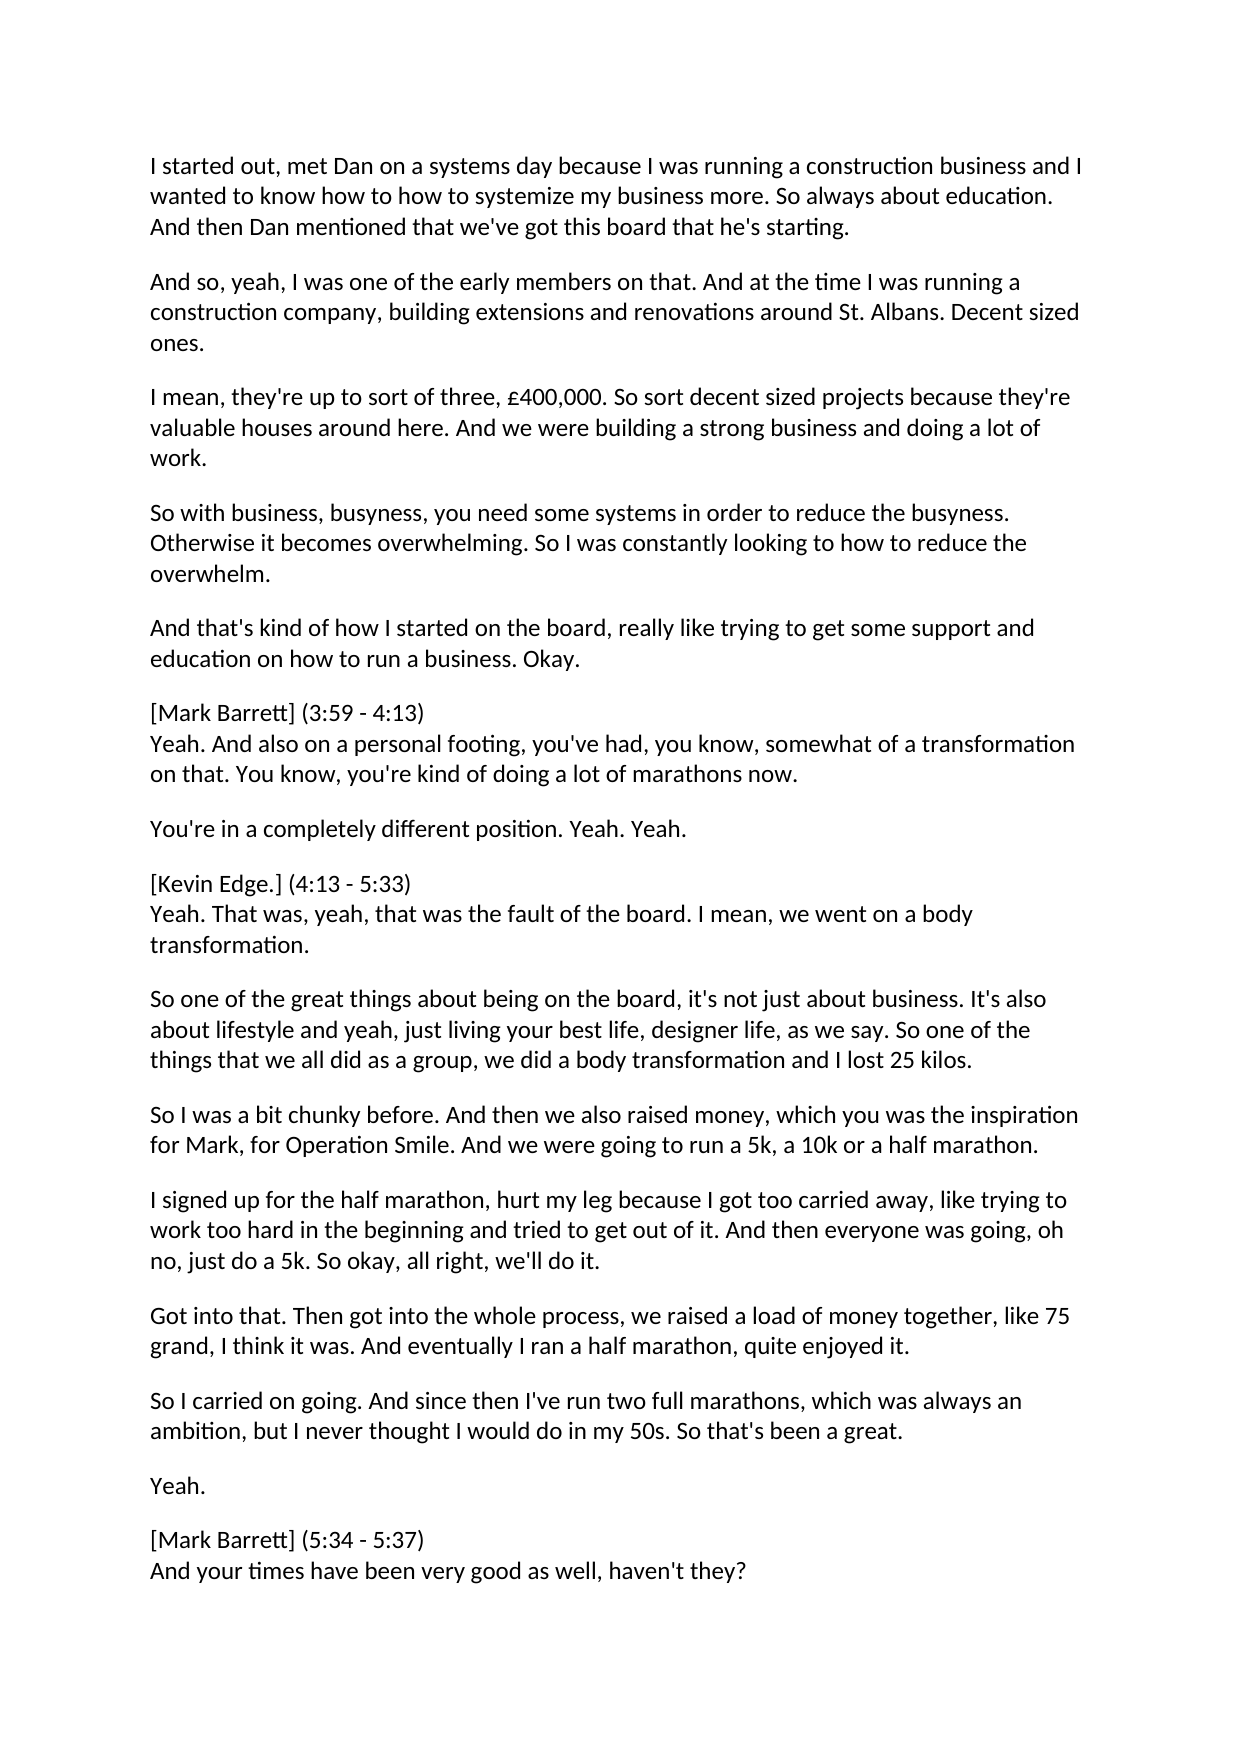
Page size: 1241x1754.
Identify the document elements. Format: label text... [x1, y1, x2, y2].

text I signed up for the half marathon, hurt my leg because I got too carried away, like trying to work too hard in the beginning and tried to get out of it. And then everyone was going, oh no, just do a 5k. So okay, all right, we'll do it. [150, 1184, 1090, 1276]
text And so, yeah, I was one of the early members on that. And at the time I was running a construction company, building extensions and renovations around St. Albans. Decent sized ones. [150, 266, 1090, 357]
text So one of the great things about being on the board, it's not just about business. It's also about lifestyle and yeah, just living your best life, designer life, as we say. So one of the things that we all did as a group, we did a body transformation and I lost 25 kilos. [150, 983, 1090, 1075]
text Yeah. [150, 1470, 1090, 1501]
text Yeah. And also on a personal footing, you've had, you know, somewhat of a transformation on that. You know, you're kind of doing a lot of marathons now. [150, 728, 1090, 789]
text So I was a bit chunky before. And then we also raised money, which you was the inspiration for Mark, for Operation Smile. And we were going to run a 5k, a 10k or a half marathon. [150, 1099, 1090, 1160]
text So I carried on going. And since then I've run two full marathons, which was always an ambition, but I never thought I would do in my 50s. So that's been a great. [150, 1385, 1090, 1446]
text [Mark Barrett] (3:59 - 4:13) [150, 698, 1090, 728]
text I mean, they're up to sort of three, £400,000. So sort decent sized projects because they're valuable houses around here. And we were building a strong business and doing a lot of work. [150, 381, 1090, 473]
text And your times have been very good as well, haven't they? [150, 1555, 1090, 1586]
text And that's kind of how I started on the board, really like trying to get some support and education on how to run a business. Okay. [150, 612, 1090, 673]
text [Kevin Edge.] (4:13 - 5:33) [150, 868, 1090, 898]
text Yeah. That was, yeah, that was the fault of the board. I mean, we went on a body transformation. [150, 898, 1090, 959]
text Got into that. Then got into the whole process, we raised a load of money together, like 75 grand, I think it was. And eventually I ran a half marathon, quite enjoyed it. [150, 1300, 1090, 1361]
text You're in a completely different position. Yeah. Yeah. [150, 813, 1090, 844]
text [Mark Barrett] (5:34 - 5:37) [150, 1524, 1090, 1555]
text So with business, busyness, you need some systems in order to reduce the busyness. Otherwise it becomes overwhelming. So I was constantly looking to how to reduce the overwhelm. [150, 497, 1090, 588]
text I started out, met Dan on a systems day because I was running a construction business and I wanted to know how to how to systemize my business more. So always about education. And then Dan mentioned that we've got this board that he's starting. [150, 150, 1090, 242]
